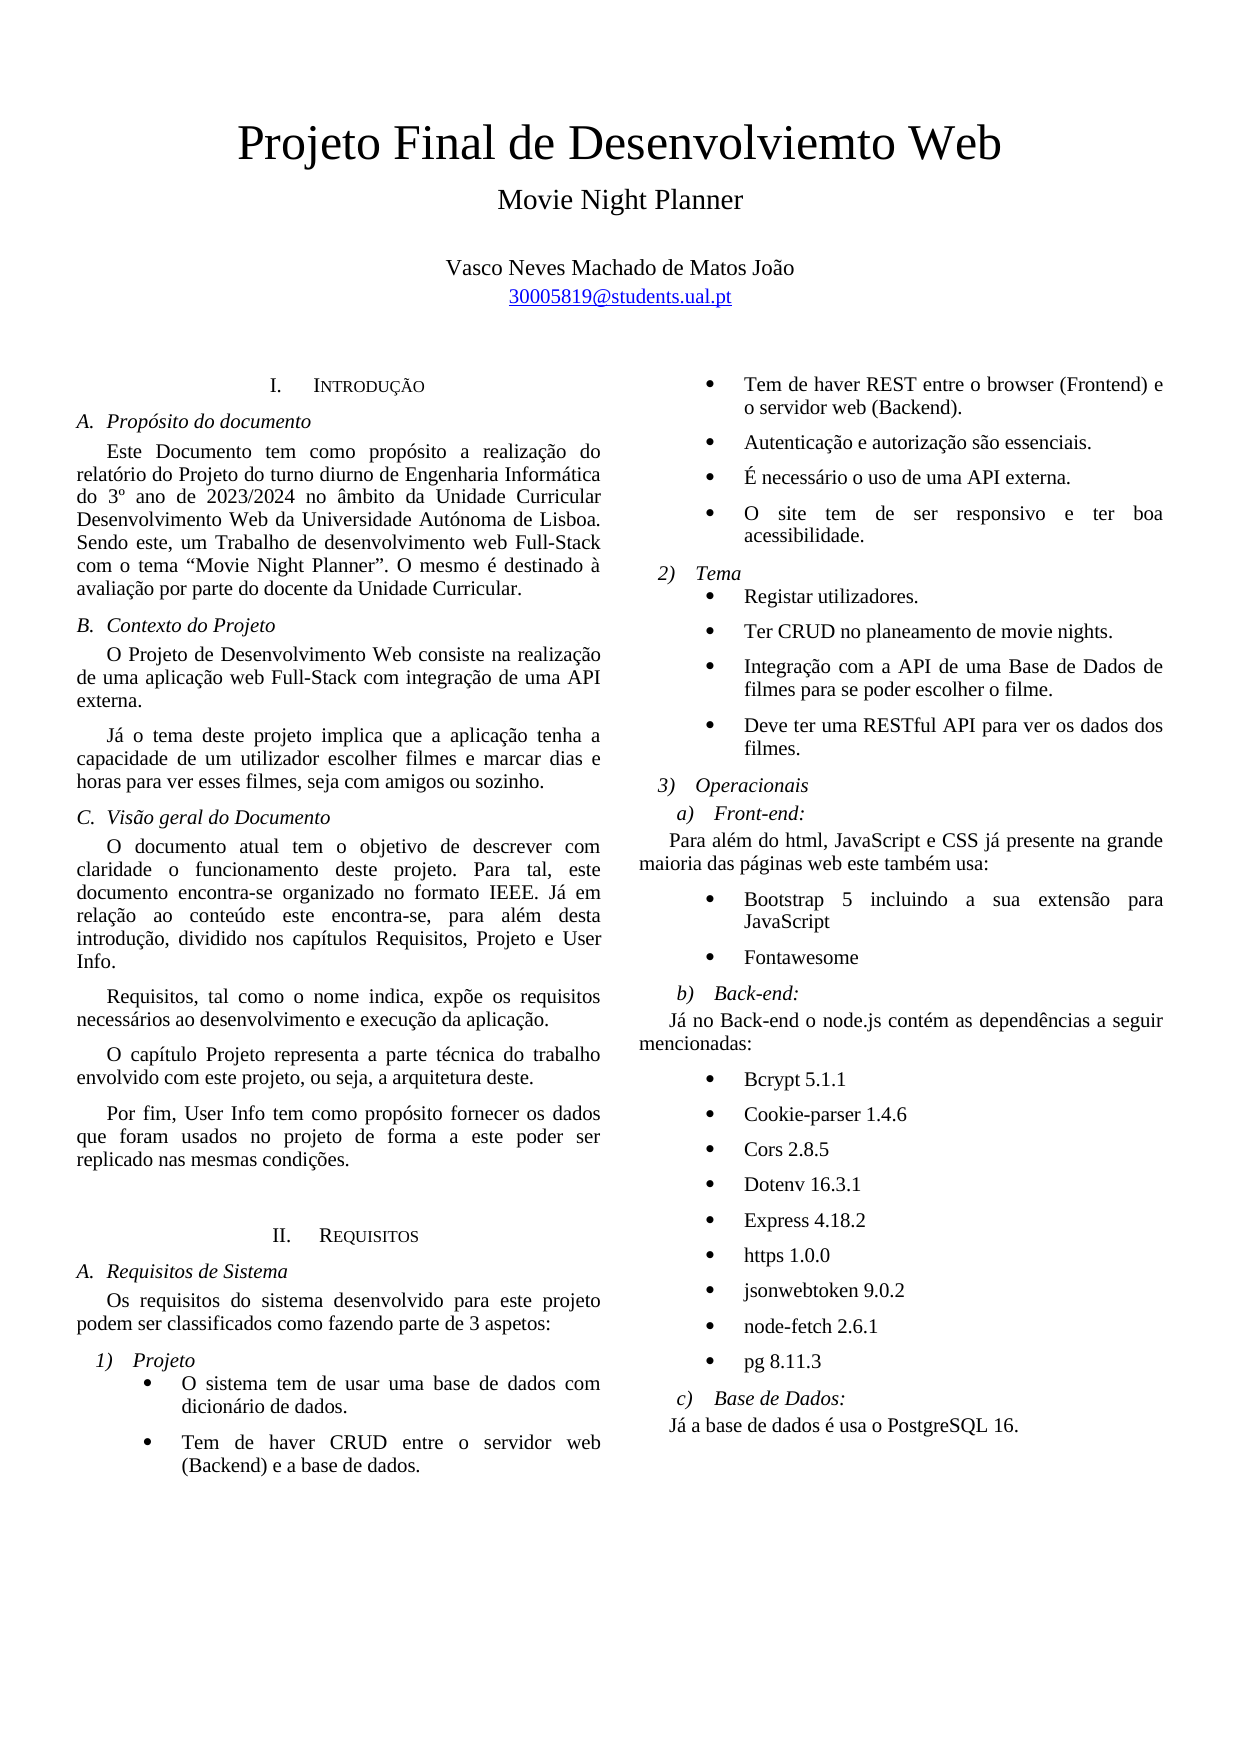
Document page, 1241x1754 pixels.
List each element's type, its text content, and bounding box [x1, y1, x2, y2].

list Tem de haver CRUD entre o servidor web (Backend) e a base de dados. [144, 1431, 601, 1477]
subtitle Visão geral do Documento [76, 805, 601, 829]
list Integração com a API de uma Base de Dados de filmes para se poder escolher o filme. [706, 656, 1164, 701]
text Por fim, User Info tem como propósito fornecer os dados que foram usados no projeto de forma a este poder ser replicado nas mesmas condições. [76, 1102, 601, 1171]
list Deve ter uma RESTful API para ver os dados dos filmes. [706, 714, 1164, 759]
list Bcrypt 5.1.1 [706, 1068, 1164, 1091]
list É necessário o uso de uma API externa. [706, 466, 1164, 489]
list Express 4.18.2 [706, 1209, 1164, 1232]
text O documento atual tem o objetivo de descrever com claridade o funcionamento deste projeto. Para tal, este documento encontra-se organizado no formato IEEE. Já em relação ao conteúdo este encontra-se, para além desta introdução, dividido nos capítulos Requisitos, Projeto e User Info. [76, 836, 601, 973]
list Ter CRUD no planeamento de movie nights. [706, 620, 1164, 643]
subtitle Requisitos de Sistema [76, 1259, 601, 1283]
list O site tem de ser responsivo e ter boa acessibilidade. [706, 502, 1164, 547]
text 30005819@students.ual.pt [76, 284, 1164, 308]
list Fontawesome [706, 946, 1164, 969]
text Já no Back-end o node.js contém as dependências a seguir mencionadas: [639, 1009, 1164, 1055]
text Os requisitos do sistema desenvolvido para este projeto podem ser classificados como fazendo parte de 3 aspetos: [76, 1289, 601, 1335]
list node-fetch 2.6.1 [706, 1315, 1164, 1338]
text Vasco Neves Machado de Matos João [76, 253, 1164, 280]
list Bootstrap 5 incluindo a sua extensão para JavaScript [706, 888, 1164, 933]
list Dotenv 16.3.1 [706, 1174, 1164, 1196]
list Autenticação e autorização são essenciais. [706, 431, 1164, 454]
list Cors 2.8.5 [706, 1138, 1164, 1161]
text O Projeto de Desenvolvimento Web consiste na realização de uma aplicação web Full-Stack com integração de uma API externa. [76, 643, 601, 712]
subtitle Introdução [76, 373, 601, 397]
list Tem de haver REST entre o browser (Frontend) e o servidor web (Backend). [706, 373, 1164, 419]
list Registar utilizadores. [706, 585, 1164, 608]
subtitle Tema [639, 560, 1164, 585]
text Já a base de dados é usa o PostgreSQL 16. [639, 1414, 1164, 1437]
text Este Documento tem como propósito a realização do relatório do Projeto do turno diurno de Engenharia Informática do 3º ano de 2023/2024 no âmbito da Unidade Curricular Desenvolvimento Web da Universidade Autónoma de Lisboa. Sendo este, um Trabalho de desenvolvimento web Full-Stack com o tema “Movie Night Planner”. O mesmo é destinado à avaliação por parte do docente da Unidade Curricular. [76, 440, 601, 600]
subtitle Projeto [76, 1348, 601, 1373]
list Cookie-parser 1.4.6 [706, 1103, 1164, 1126]
subtitle Operacionais [639, 772, 1164, 797]
subtitle Base de Dados: [639, 1386, 1164, 1409]
text Já o tema deste projeto implica que a aplicação tenha a capacidade de um utilizador escolher filmes e marcar dias e horas para ver esses filmes, seja com amigos ou sozinho. [76, 724, 601, 793]
list O sistema tem de usar uma base de dados com dicionário de dados. [144, 1373, 601, 1418]
subtitle Back-end: [639, 981, 1164, 1005]
text Para além do html, JavaScript e CSS já presente na grande maioria das páginas web este também usa: [639, 829, 1164, 875]
subtitle Requisitos [76, 1222, 601, 1247]
list pg 8.11.3 [706, 1350, 1164, 1373]
list jsonwebtoken 9.0.2 [706, 1279, 1164, 1302]
title Projeto Final de Desenvolviemto Web [76, 112, 1164, 170]
subtitle Movie Night Planner [76, 182, 1164, 216]
text O capítulo Projeto representa a parte técnica do trabalho envolvido com este projeto, ou seja, a arquitetura deste. [76, 1044, 601, 1089]
text Requisitos, tal como o nome indica, expõe os requisitos necessários ao desenvolvimento e execução da aplicação. [76, 985, 601, 1031]
subtitle Contexto do Projeto [76, 613, 601, 637]
list https 1.0.0 [706, 1244, 1164, 1267]
subtitle Front-end: [639, 801, 1164, 825]
subtitle Propósito do documento [76, 409, 601, 433]
